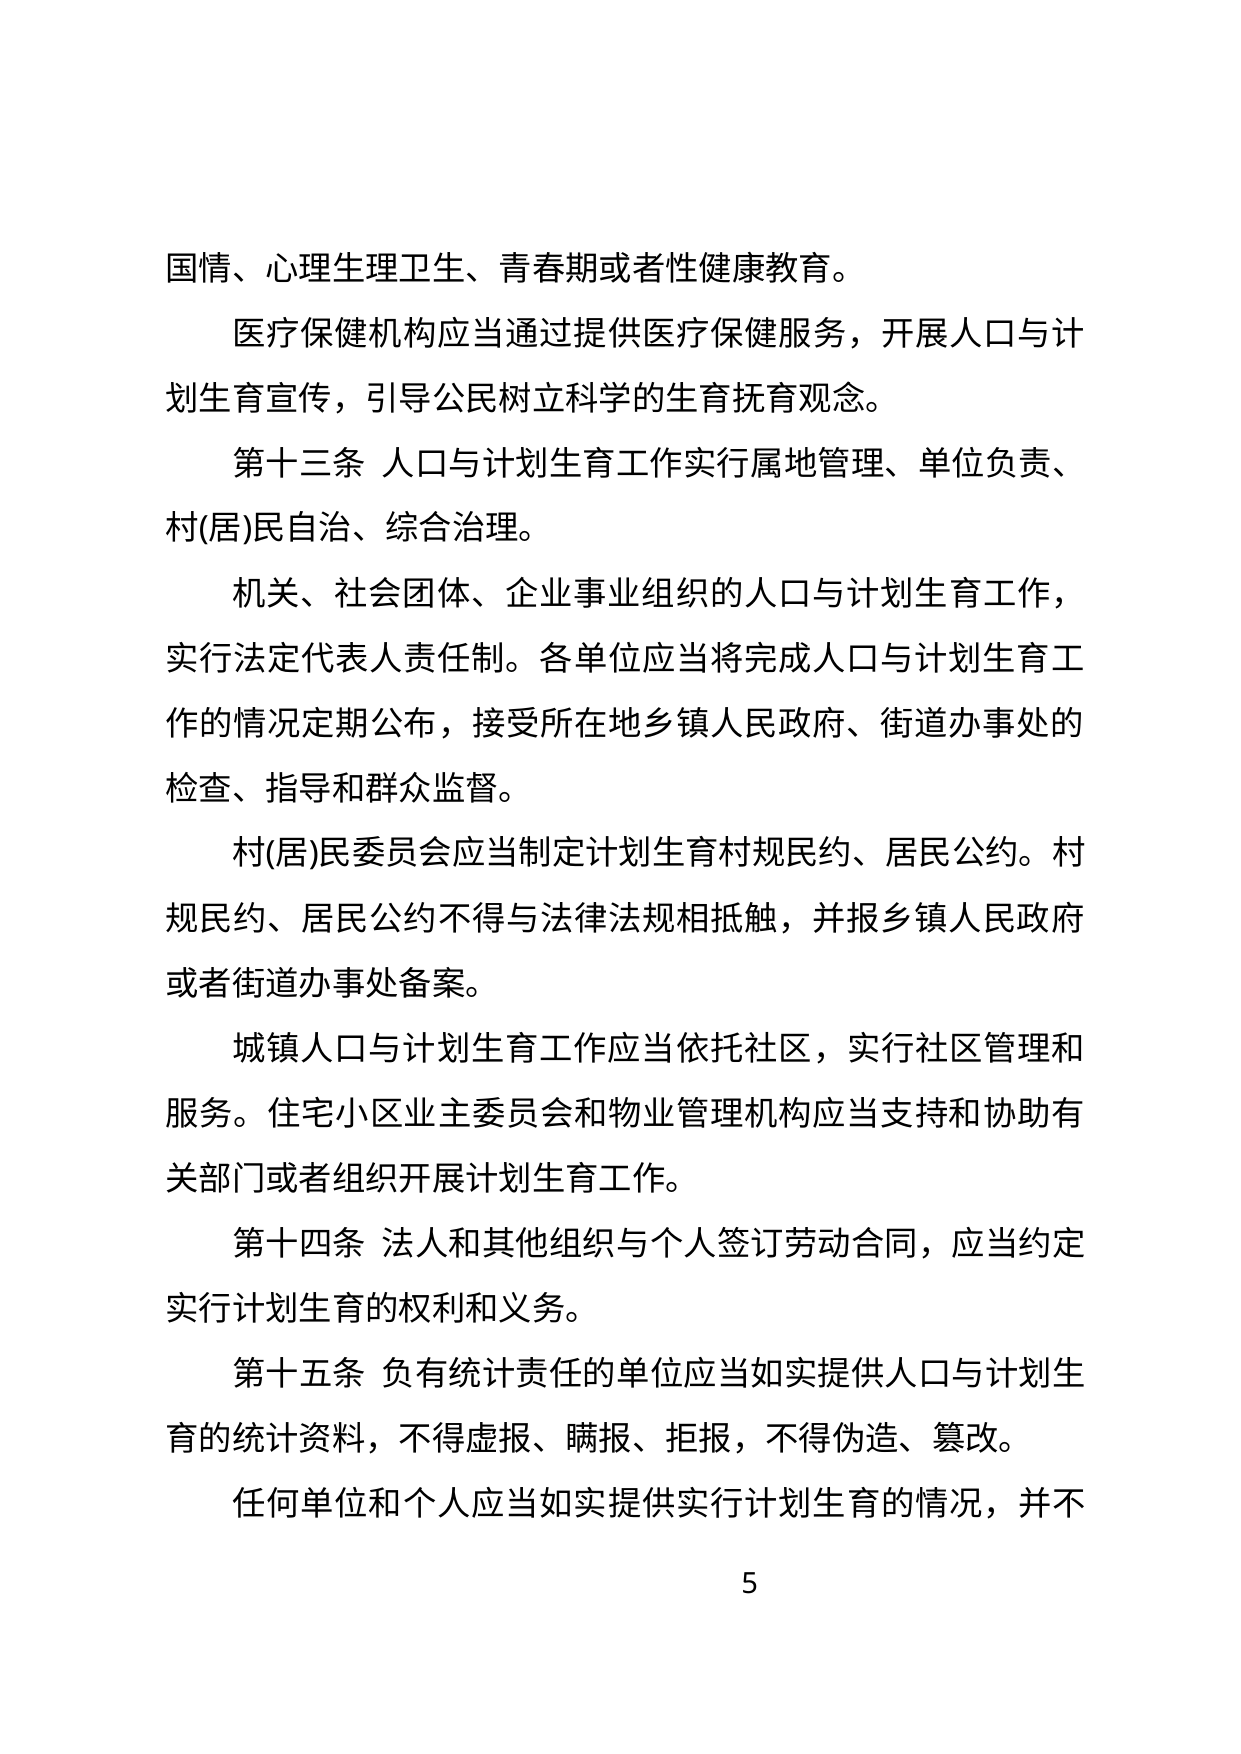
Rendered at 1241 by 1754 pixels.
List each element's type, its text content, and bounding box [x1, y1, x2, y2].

text 村(居)民委员会应当制定计划生育村规民约、居民公约。村规民约、居民公约不得与法律法规相抵触，并报乡镇人民政府或者街道办事处备案。 [165, 818, 1087, 1013]
text 第十四条 法人和其他组织与个人签订劳动合同，应当约定实行计划生育的权利和义务。 [165, 1208, 1087, 1338]
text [165, 1468, 1087, 1533]
text 第十三条 人口与计划生育工作实行属地管理、单位负责、村(居)民自治、综合治理。 [165, 428, 1087, 558]
text 城镇人口与计划生育工作应当依托社区，实行社区管理和服务。住宅小区业主委员会和物业管理机构应当支持和协助有关部门或者组织开展计划生育工作。 [165, 1013, 1087, 1208]
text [165, 233, 1087, 298]
text 机关、社会团体、企业事业组织的人口与计划生育工作，实行法定代表人责任制。各单位应当将完成人口与计划生育工作的情况定期公布，接受所在地乡镇人民政府、街道办事处的检查、指导和群众监督。 [165, 558, 1087, 818]
text 第十五条 负有统计责任的单位应当如实提供人口与计划生育的统计资料，不得虚报、瞒报、拒报，不得伪造、篡改。 [165, 1338, 1087, 1468]
text 医疗保健机构应当通过提供医疗保健服务，开展人口与计划生育宣传，引导公民树立科学的生育抚育观念。 [165, 298, 1087, 428]
